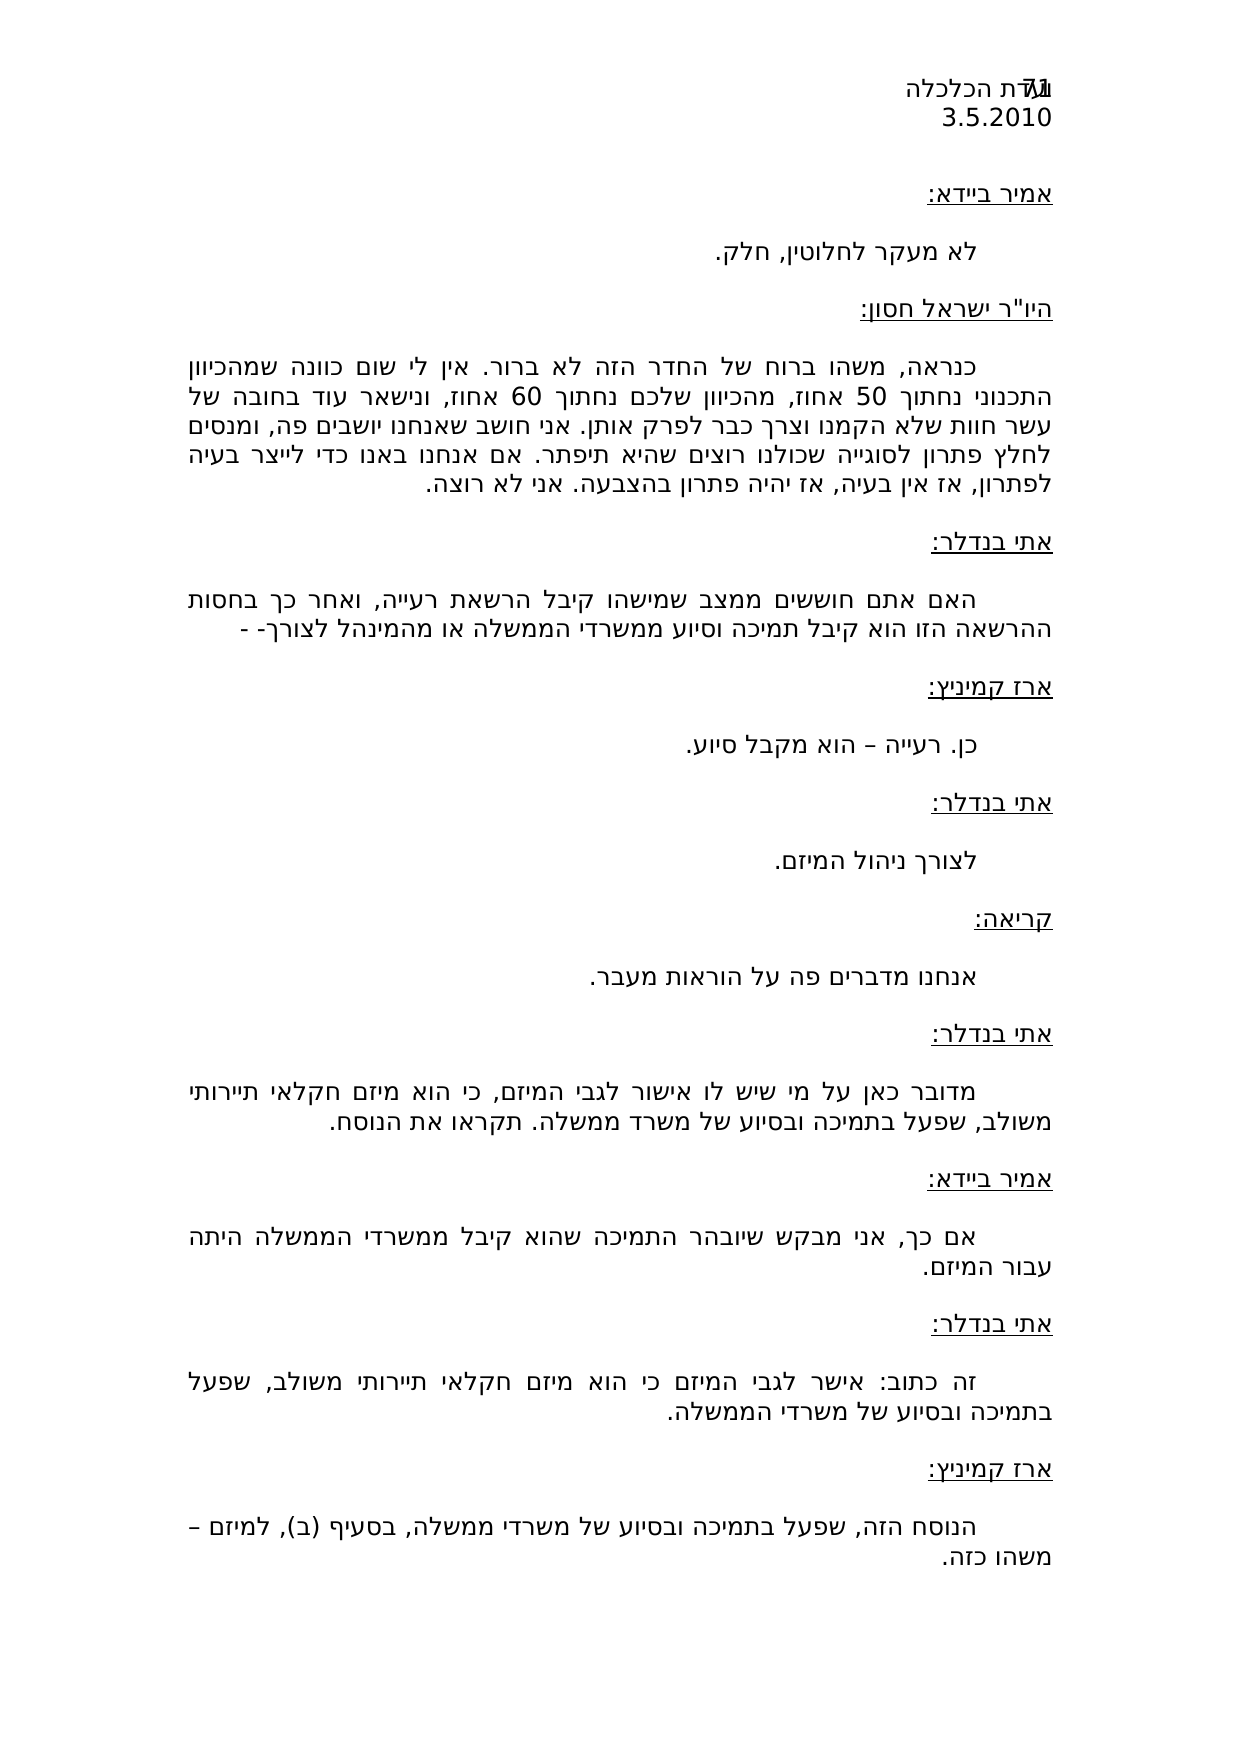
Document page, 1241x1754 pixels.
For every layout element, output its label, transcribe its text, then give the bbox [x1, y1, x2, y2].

text לא מעקר לחלוטין, חלק. [187, 237, 1053, 266]
text כנראה, משהו ברוח של החדר הזה לא ברור. אין לי שום כוונה שמהכיוון התכנוני נחתוך 50 אחוז, מהכיוון שלכם נחתוך 60 אחוז, ונישאר עוד בחובה של עשר חוות שלא הקמנו וצרך כבר לפרק אותן. אני חושב שאנחנו יושבים פה, ומנסים לחלץ פתרון לסוגייה שכולנו רוצים שהיא תיפתר. אם אנחנו באנו כדי לייצר בעיה לפתרון, אז אין בעיה, אז יהיה פתרון בהצבעה. אני לא רוצה. [187, 352, 1053, 498]
text אמיר ביידא: [187, 1164, 1053, 1194]
text אנחנו מדברים פה על הוראות מעבר. [187, 962, 1053, 991]
text אם כך, אני מבקש שיובהר התמיכה שהוא קיבל ממשרדי הממשלה היתה עבור המיזם. [187, 1222, 1053, 1281]
text היו"ר ישראל חסון: [187, 294, 1053, 324]
text ארז קמיניץ: [187, 1454, 1053, 1484]
text ארז קמיניץ: [187, 672, 1053, 701]
text הנוסח הזה, שפעל בתמיכה ובסיוע של משרדי ממשלה, בסעיף (ב), למיזם – משהו כזה. [187, 1512, 1053, 1571]
text כן. רעייה – הוא מקבל סיוע. [187, 730, 1053, 759]
text אתי בנדלר: [187, 527, 1053, 556]
text אתי בנדלר: [187, 1019, 1053, 1049]
text לצורך ניהול המיזם. [187, 846, 1053, 875]
text אמיר ביידא: [187, 179, 1053, 208]
text מדובר כאן על מי שיש לו אישור לגבי המיזם, כי הוא מיזם חקלאי תיירותי משולב, שפעל בתמיכה ובסיוע של משרד ממשלה. תקראו את הנוסח. [187, 1077, 1053, 1136]
text אתי בנדלר: [187, 788, 1053, 817]
text זה כתוב: אישר לגבי המיזם כי הוא מיזם חקלאי תיירותי משולב, שפעל בתמיכה ובסיוע של משרדי הממשלה. [187, 1367, 1053, 1426]
text האם אתם חוששים ממצב שמישהו קיבל הרשאת רעייה, ואחר כך בחסות ההרשאה הזו הוא קיבל תמיכה וסיוע ממשרדי הממשלה או מהמינהל לצורך- - [187, 585, 1053, 643]
text קריאה: [187, 904, 1053, 933]
text אתי בנדלר: [187, 1309, 1053, 1339]
